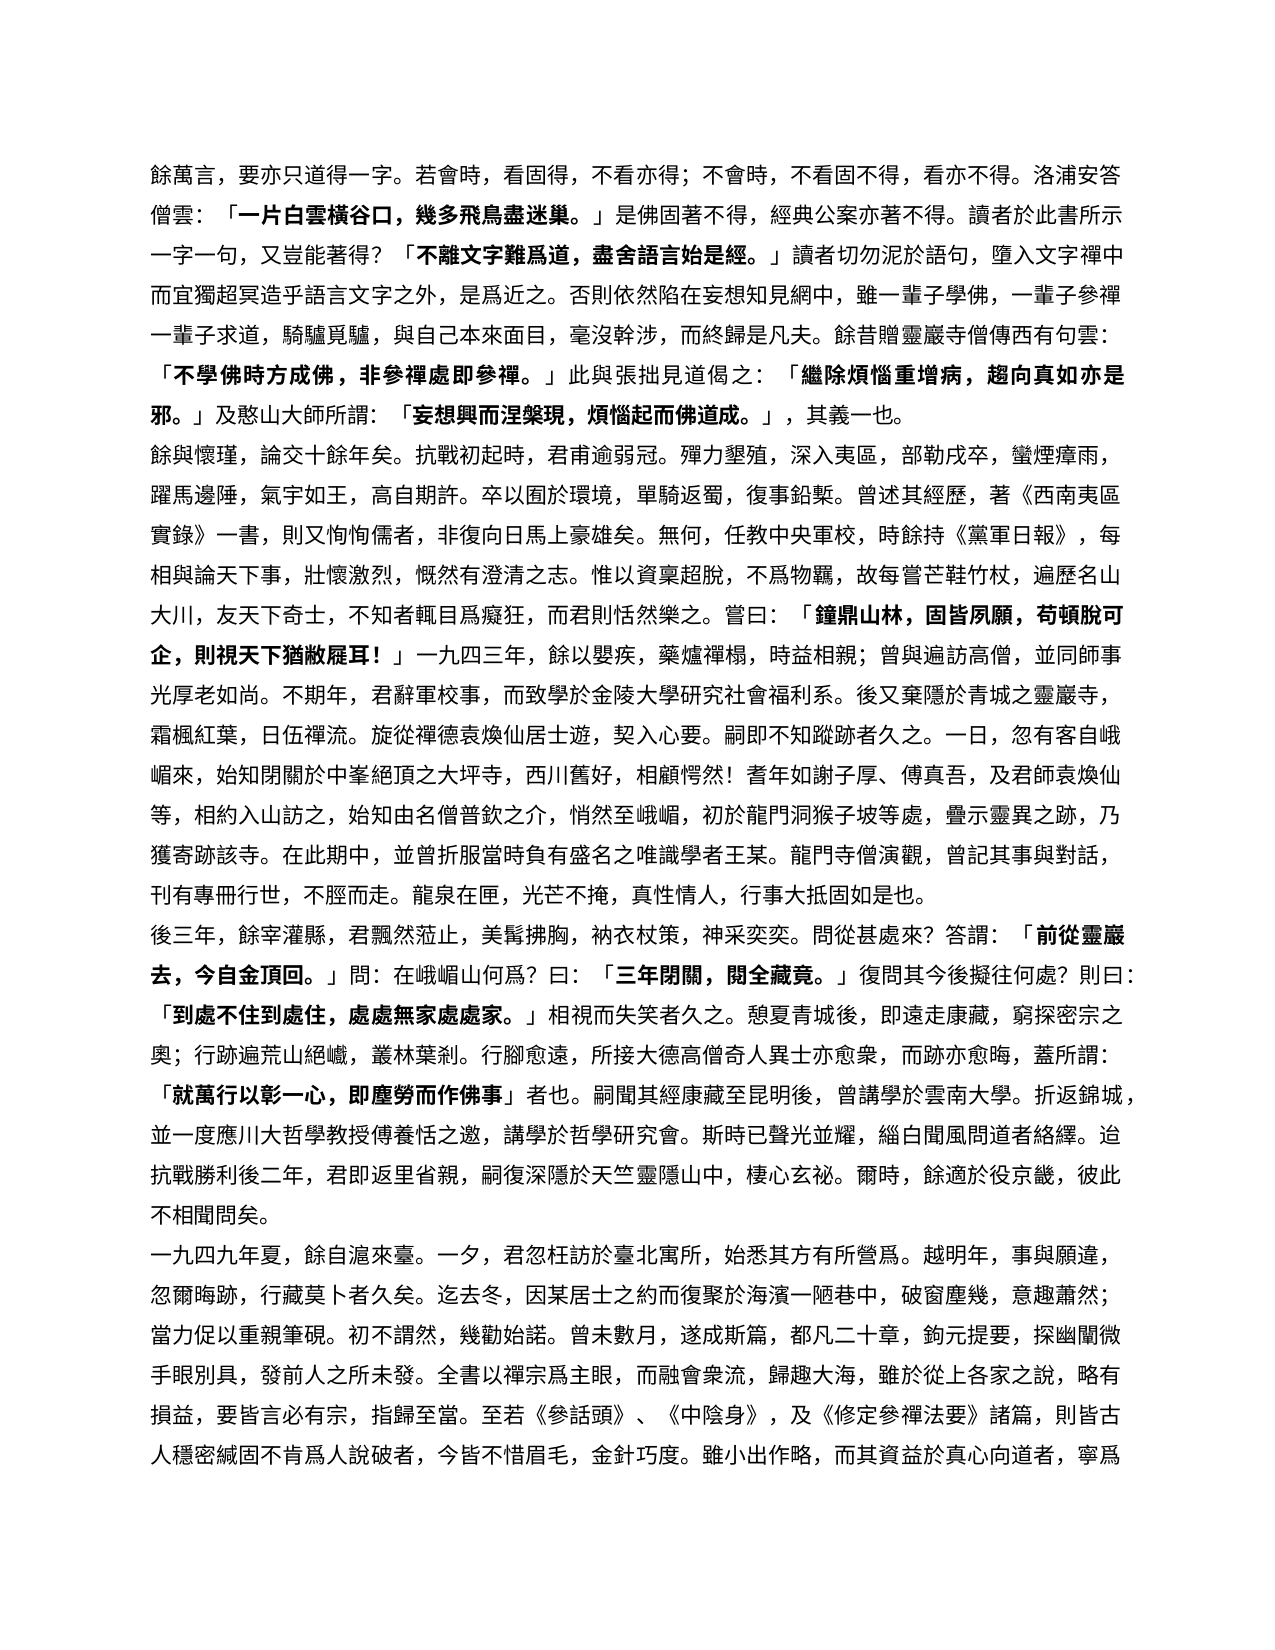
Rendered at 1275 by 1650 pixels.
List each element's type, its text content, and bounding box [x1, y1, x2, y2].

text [150, 150, 1125, 430]
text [150, 1230, 1125, 1470]
text 後三年，餘宰灌縣，君飄然蒞止，美髯拂胸，衲衣杖策，神采奕奕。問從甚處來？答謂：「前從靈巖去，今自金頂回。」問：在峨嵋山何爲？曰：「三年閉關，閱全藏竟。」復問其今後擬往何處？則曰：「到處不住到處住，處處無家處處家。」相視而失笑者久之。憩夏青城後，即遠走康藏，窮探密宗之奧；行跡遍荒山絕巇，叢林葉剎。行腳愈遠，所接大德高僧奇人異士亦愈衆，而跡亦愈晦，蓋所謂：「就萬行以彰一心，即塵勞而作佛事」者也。嗣聞其經康藏至昆明後，曾講學於雲南大學。折返錦城，並一度應川大哲學教授傅養恬之邀，講學於哲學研究會。斯時已聲光並耀，緇白聞風問道者絡繹。迨抗戰勝利後二年，君即返里省親，嗣復深隱於天竺靈隱山中，棲心玄祕。爾時，餘適於役京畿，彼此不相聞問矣。 [150, 910, 1125, 1230]
text 餘與懷瑾，論交十餘年矣。抗戰初起時，君甫逾弱冠。殫力墾殖，深入夷區，部勒戌卒，蠻煙瘴雨，躍馬邊陲，氣宇如王，高自期許。卒以囿於環境，單騎返蜀，復事鉛槧。曾述其經歷，著《西南夷區實錄》一書，則又恂恂儒者，非復向日馬上豪雄矣。無何，任教中央軍校，時餘持《黨軍日報》，每相與論天下事，壯懷激烈，慨然有澄清之志。惟以資稟超脫，不爲物羈，故每嘗芒鞋竹杖，遍歷名山大川，友天下奇士，不知者輒目爲癡狂，而君則恬然樂之。嘗曰：「鐘鼎山林，固皆夙願，苟頓脫可企，則視天下猶敝屣耳！」一九四三年，餘以嬰疾，藥爐禪榻，時益相親；曾與遍訪高僧，並同師事光厚老如尚。不期年，君辭軍校事，而致學於金陵大學研究社會福利系。後又棄隱於青城之靈巖寺，霜楓紅葉，日伍禪流。旋從禪德袁煥仙居士遊，契入心要。嗣即不知蹤跡者久之。一日，忽有客自峨嵋來，始知閉關於中峯絕頂之大坪寺，西川舊好，相顧愕然！耆年如謝子厚、傅真吾，及君師袁煥仙等，相約入山訪之，始知由名僧普欽之介，悄然至峨嵋，初於龍門洞猴子坡等處，疊示靈異之跡，乃獲寄跡該寺。在此期中，並曾折服當時負有盛名之唯識學者王某。龍門寺僧演觀，曾記其事與對話，刊有專冊行世，不脛而走。龍泉在匣，光芒不掩，真性情人，行事大抵固如是也。 [150, 430, 1125, 910]
